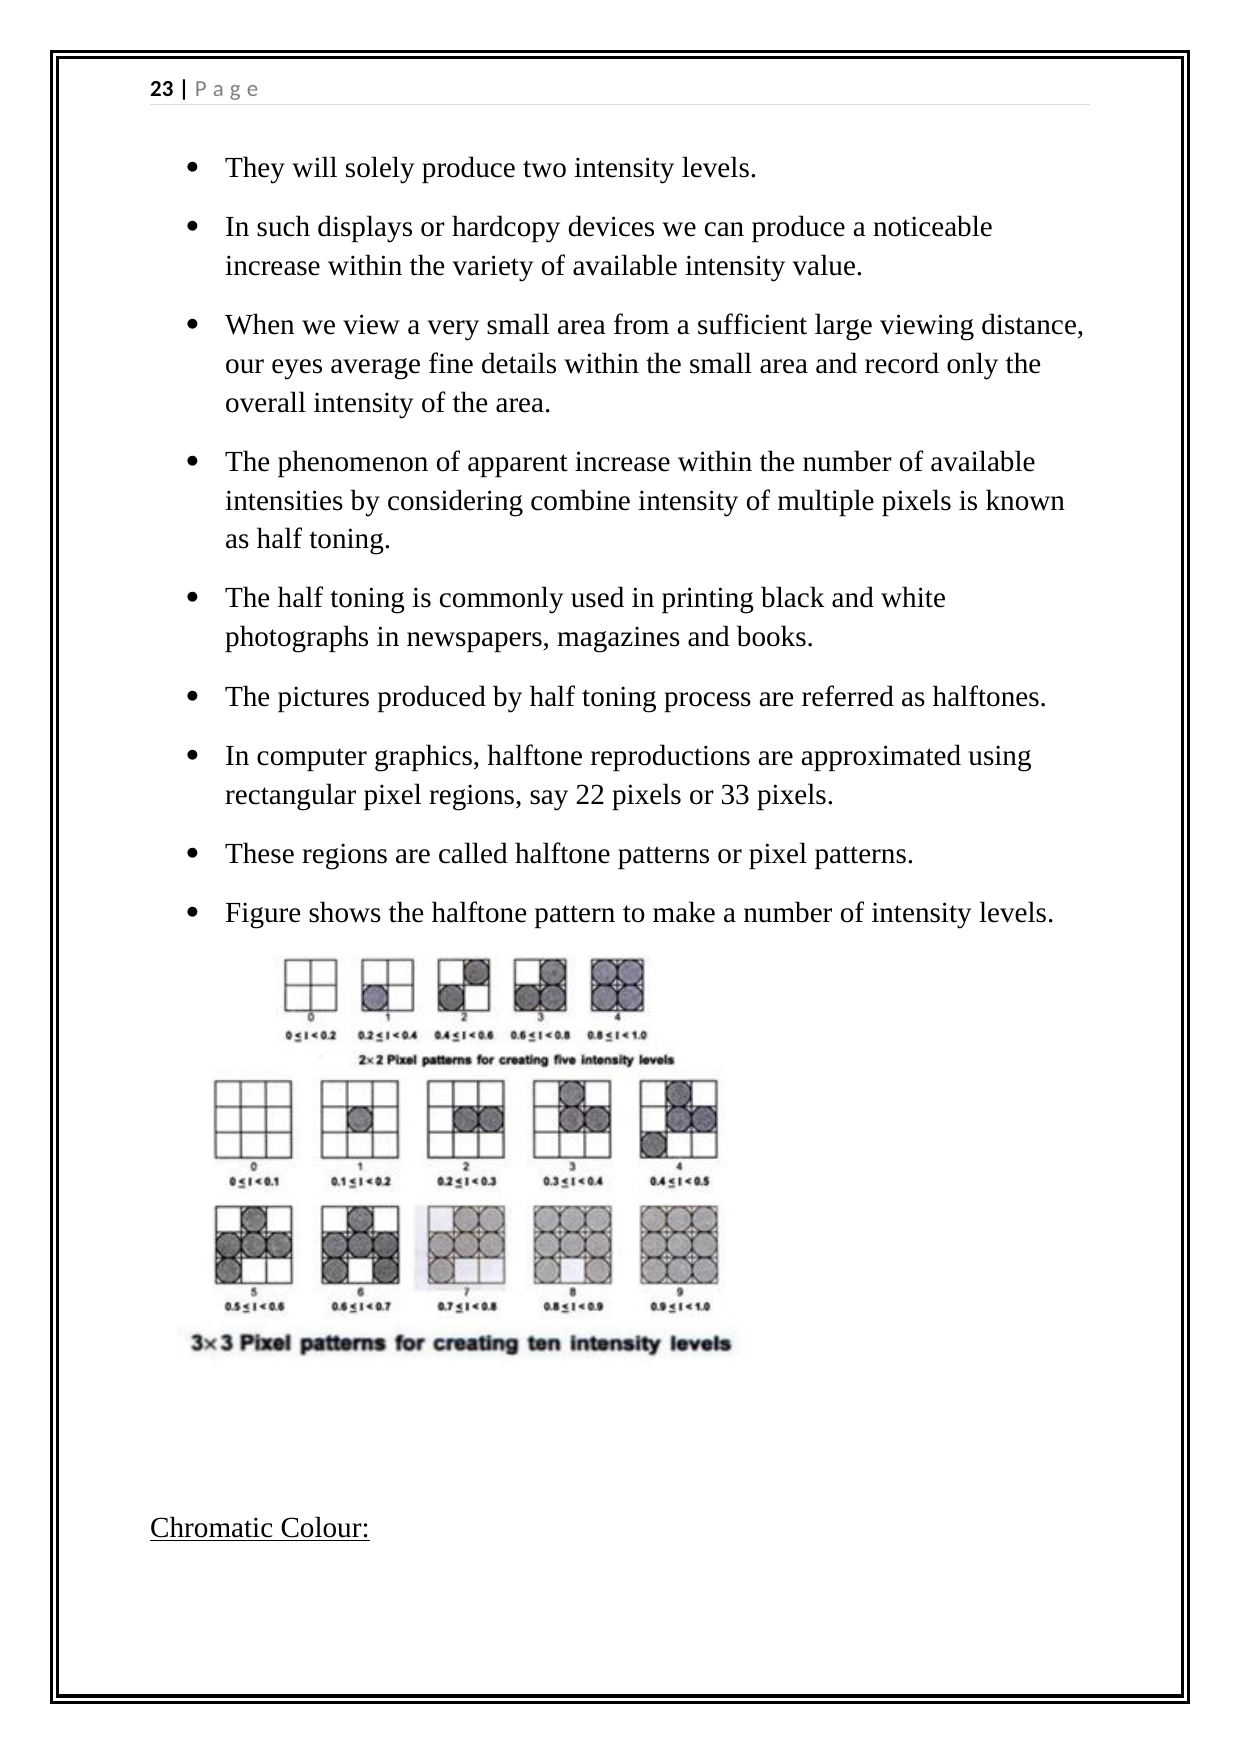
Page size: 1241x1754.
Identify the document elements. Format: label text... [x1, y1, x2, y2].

list The phenomenon of apparent increase within the number of available intensities by considering combine intensity of multiple pixels is known as half toning. [187, 444, 1090, 555]
list The pictures produced by half toning process are referred as halftones. [187, 679, 1090, 712]
list When we view a very small area from a sufficient large viewing distance, our eyes average fine details within the small area and record only the overall intensity of the area. [187, 307, 1090, 418]
list The half toning is commonly used in printing black and white photographs in newspapers, magazines and books. [187, 581, 1090, 653]
list These regions are called halftone patterns or pixel patterns. [187, 836, 1090, 870]
list In such displays or hardcopy devices we can produce a noticeable increase within the variety of available intensity value. [187, 209, 1090, 282]
list In computer graphics, halftone reproductions are approximated using rectangular pixel regions, say 22 pixels or 33 pixels. [187, 738, 1090, 810]
text Chromatic Colour: [150, 1511, 1090, 1544]
list Figure shows the halftone pattern to make a number of intensity levels. [187, 896, 1090, 929]
list They will solely produce two intensity levels. [187, 150, 1090, 184]
